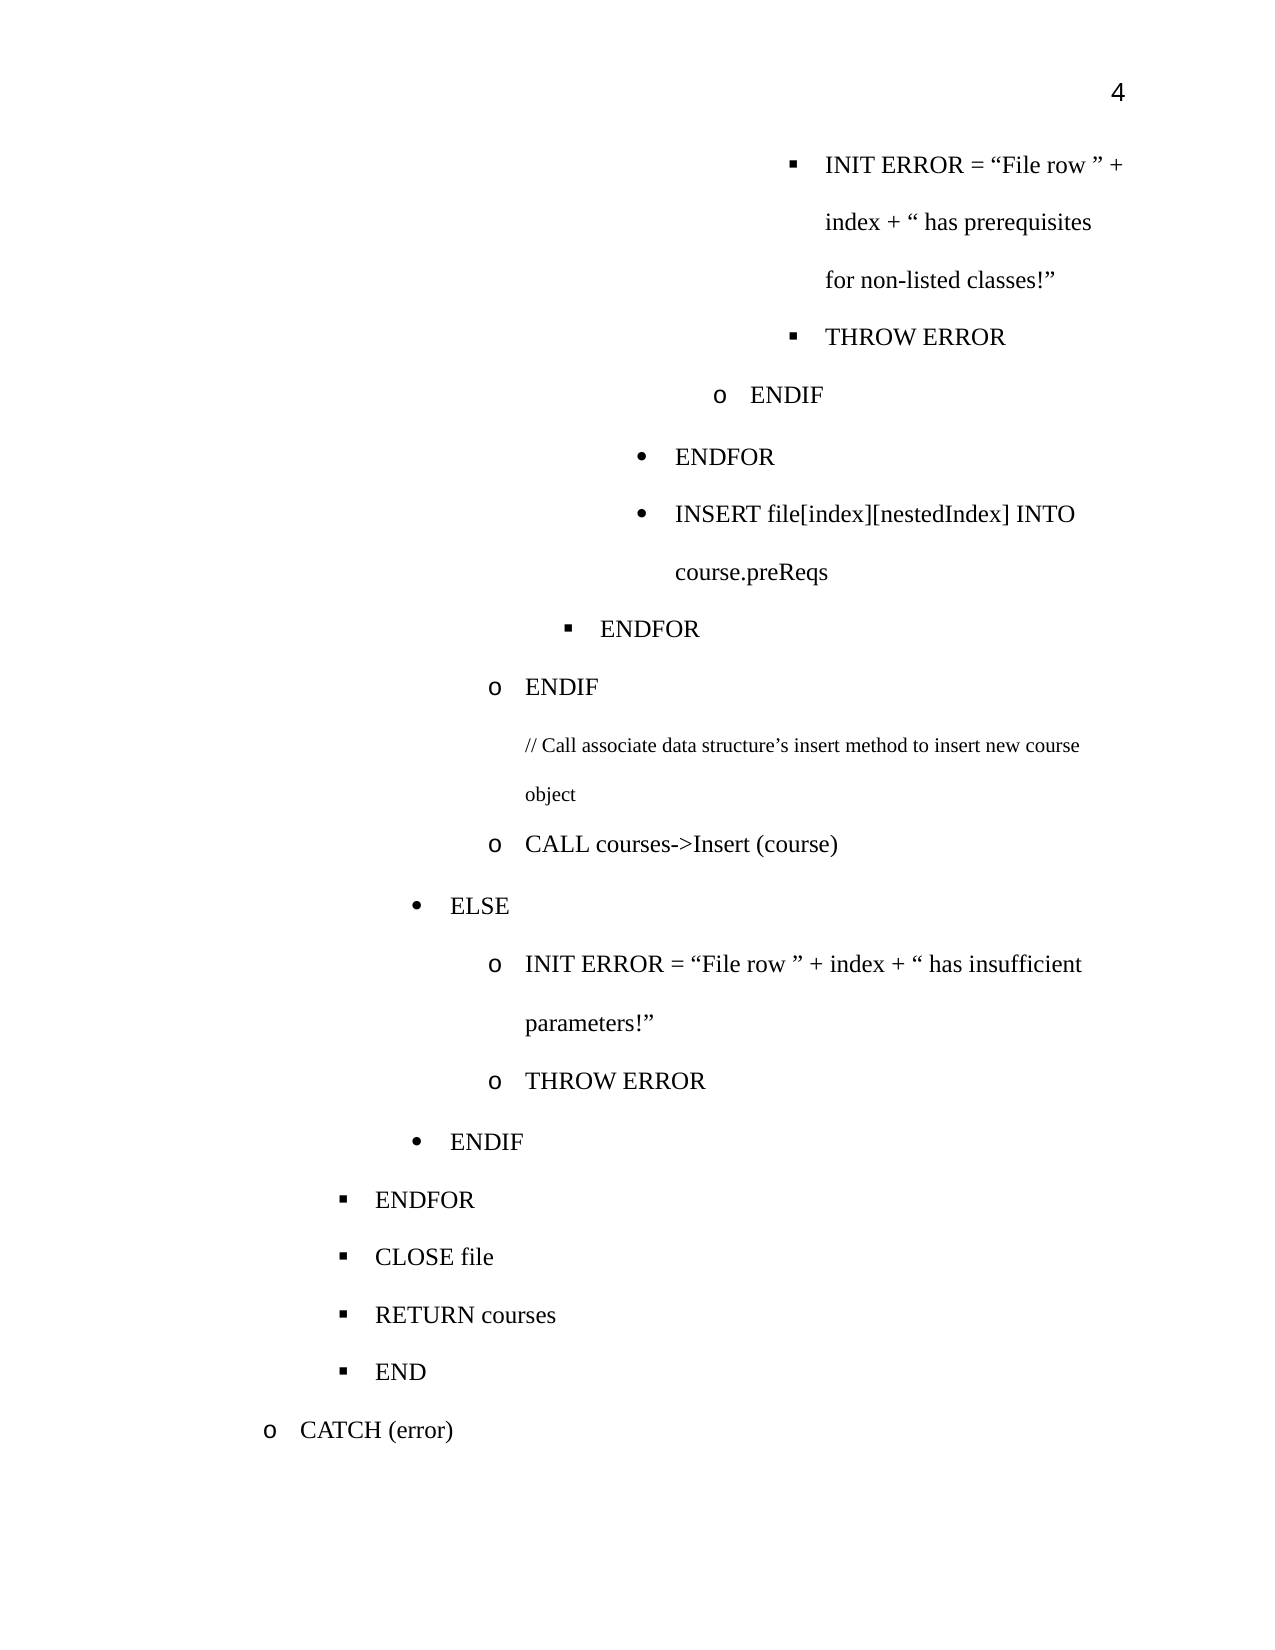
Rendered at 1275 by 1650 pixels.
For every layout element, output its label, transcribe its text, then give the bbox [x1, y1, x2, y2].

list END [337, 1357, 1125, 1386]
list THROW ERROR [787, 322, 1125, 351]
list ENDFOR [562, 614, 1125, 643]
list ENDIF [712, 380, 1125, 411]
list INSERT file[index][nestedIndex] INTO course.preReqs [637, 499, 1125, 585]
list CLOSE file [337, 1242, 1125, 1271]
list INIT ERROR = “File row ” + index + “ has insufficient parameters!” [487, 949, 1125, 1037]
list ENDFOR [337, 1185, 1125, 1214]
list THROW ERROR [487, 1066, 1125, 1097]
list ELSE [412, 891, 1125, 920]
list RETURN courses [337, 1300, 1125, 1329]
list ENDIF [487, 672, 1125, 702]
list ENDFOR [637, 442, 1125, 470]
list // Call associate data structure’s insert method to insert new course object [525, 733, 1125, 806]
list INIT ERROR = “File row ” + index + “ has prerequisites for non-listed classes!” [787, 150, 1125, 294]
list CALL courses->Insert (course) [487, 829, 1125, 860]
list CATCH (error) [262, 1415, 1125, 1446]
list ENDIF [412, 1127, 1125, 1156]
